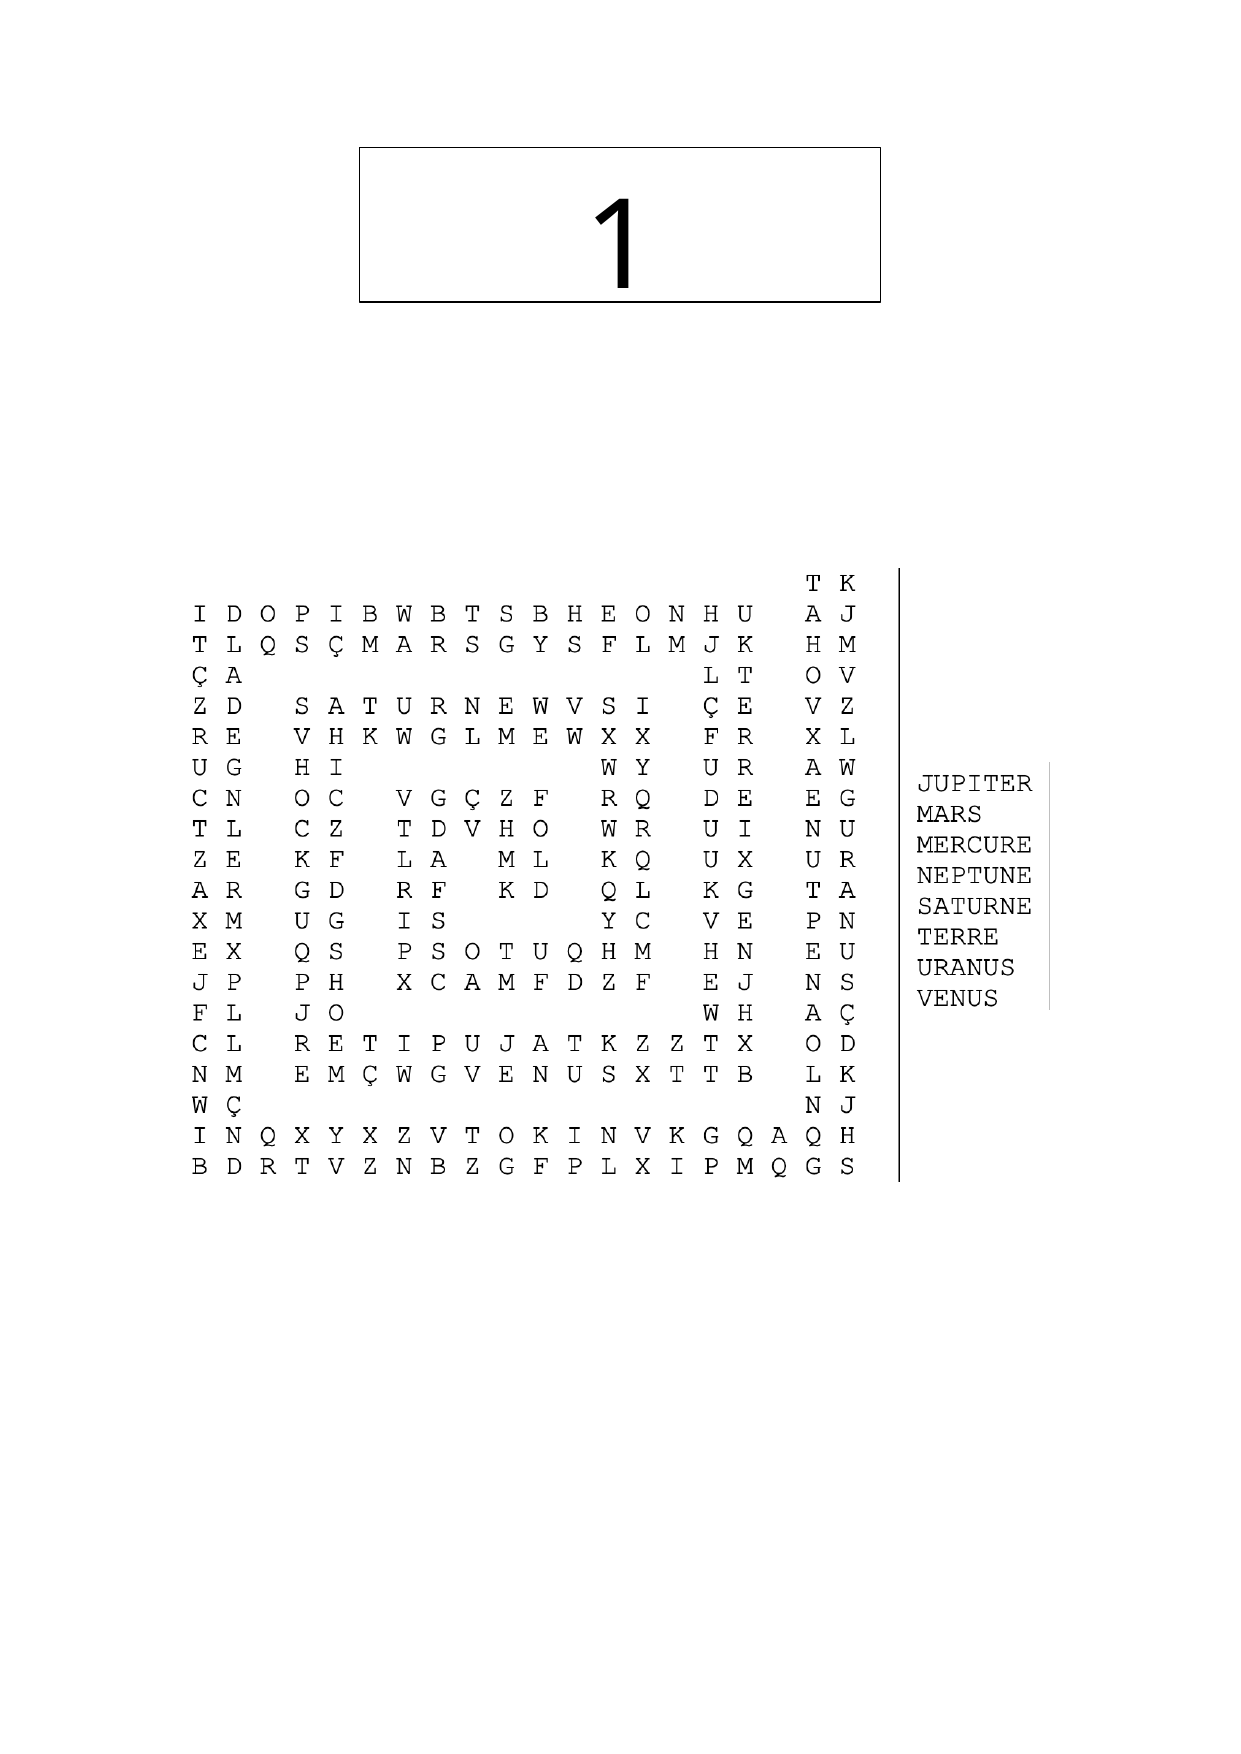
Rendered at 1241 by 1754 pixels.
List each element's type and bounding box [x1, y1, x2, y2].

picture [147, 554, 1093, 1200]
